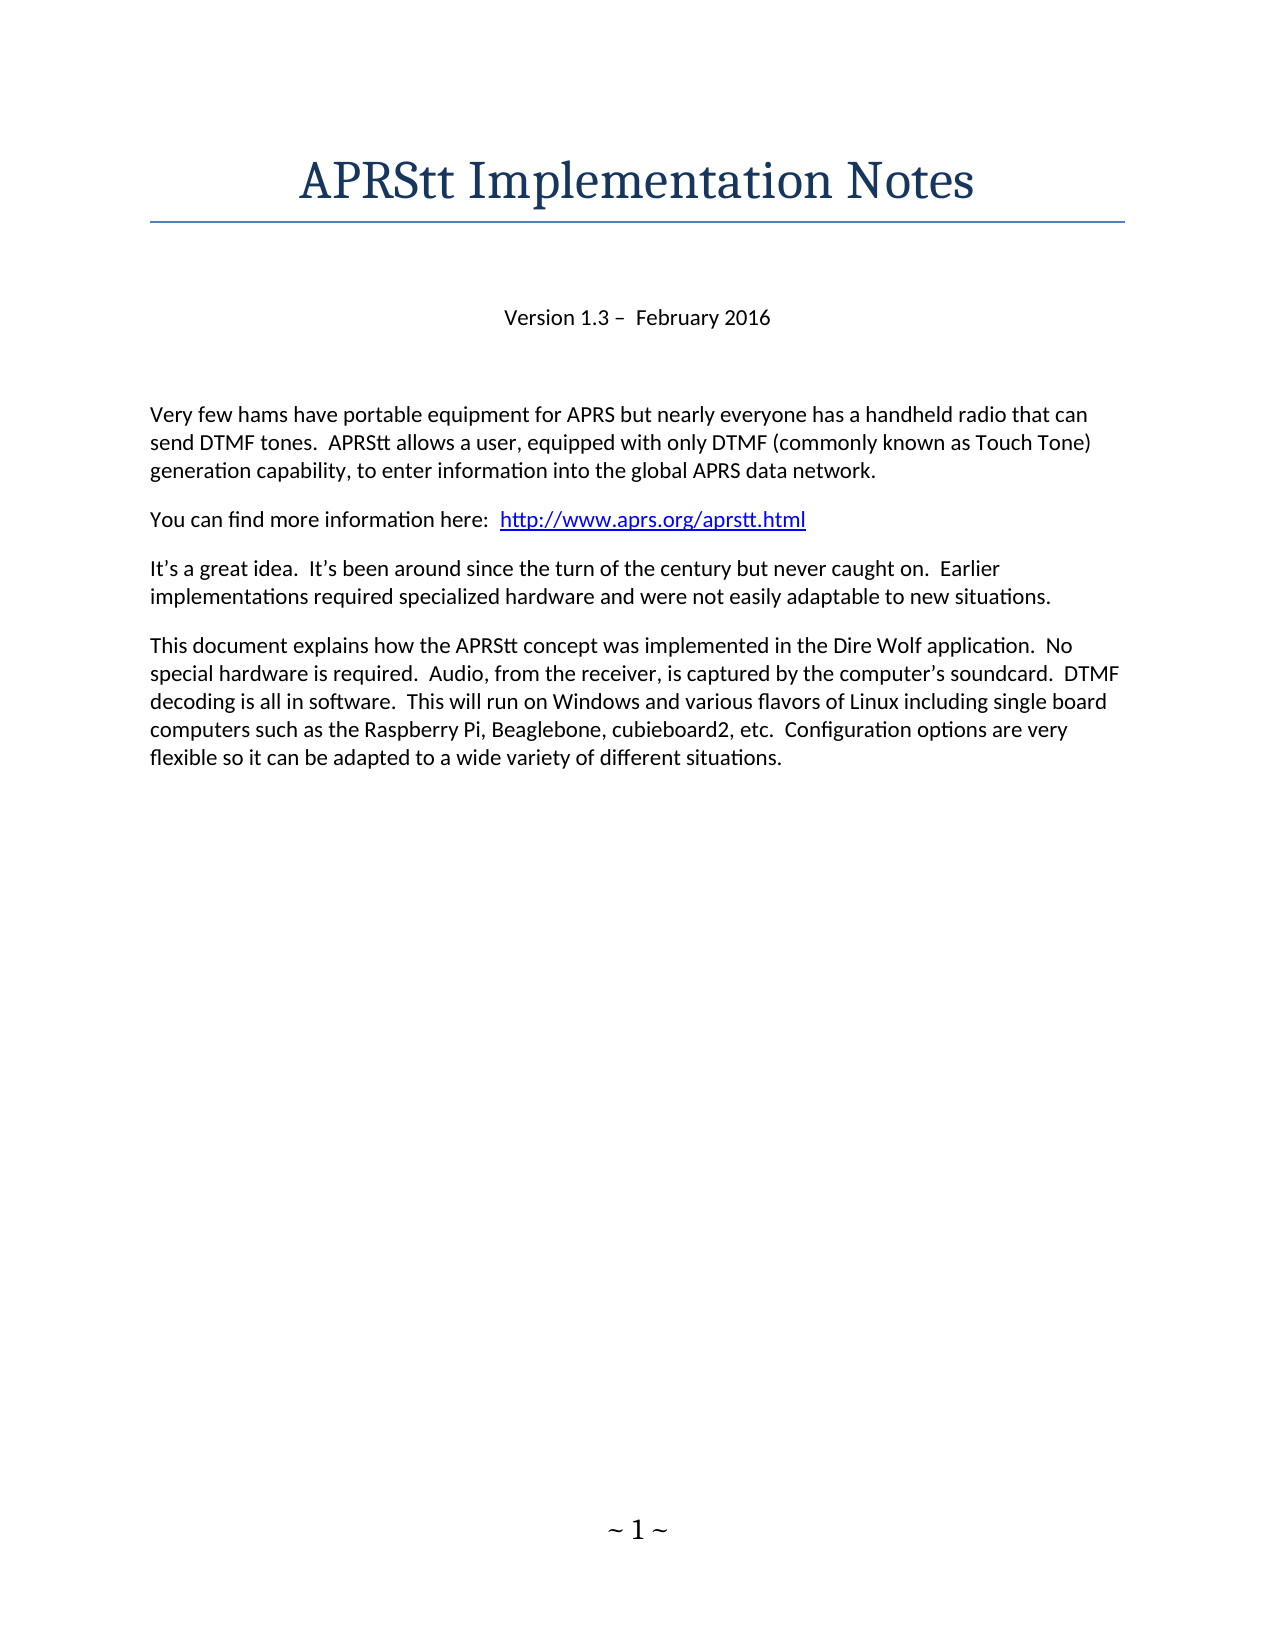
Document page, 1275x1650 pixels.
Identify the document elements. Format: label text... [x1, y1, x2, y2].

title APRStt Implementation Notes [150, 150, 1125, 221]
text It’s a great idea. It’s been around since the turn of the century but never caught on. Earlier implementations required specialized hardware and were not easily adaptable to new situations. [150, 554, 1125, 610]
text This document explains how the APRStt concept was implemented in the Dire Wolf application. No special hardware is required. Audio, from the receiver, is captured by the computer’s soundcard. DTMF decoding is all in software. This will run on Windows and various flavors of Linux including single board computers such as the Raspberry Pi, Beaglebone, cubieboard2, etc. Configuration options are very flexible so it can be adapted to a wide variety of different situations. [150, 631, 1125, 771]
text You can find more information here: http://www.aprs.org/aprstt.html [150, 505, 1125, 533]
text Version 1.3 – February 2016 [150, 303, 1125, 331]
text Very few hams have portable equipment for APRS but nearly everyone has a handheld radio that can send DTMF tones. APRStt allows a user, equipped with only DTMF (commonly known as Touch Tone) generation capability, to enter information into the global APRS data network. [150, 401, 1125, 484]
